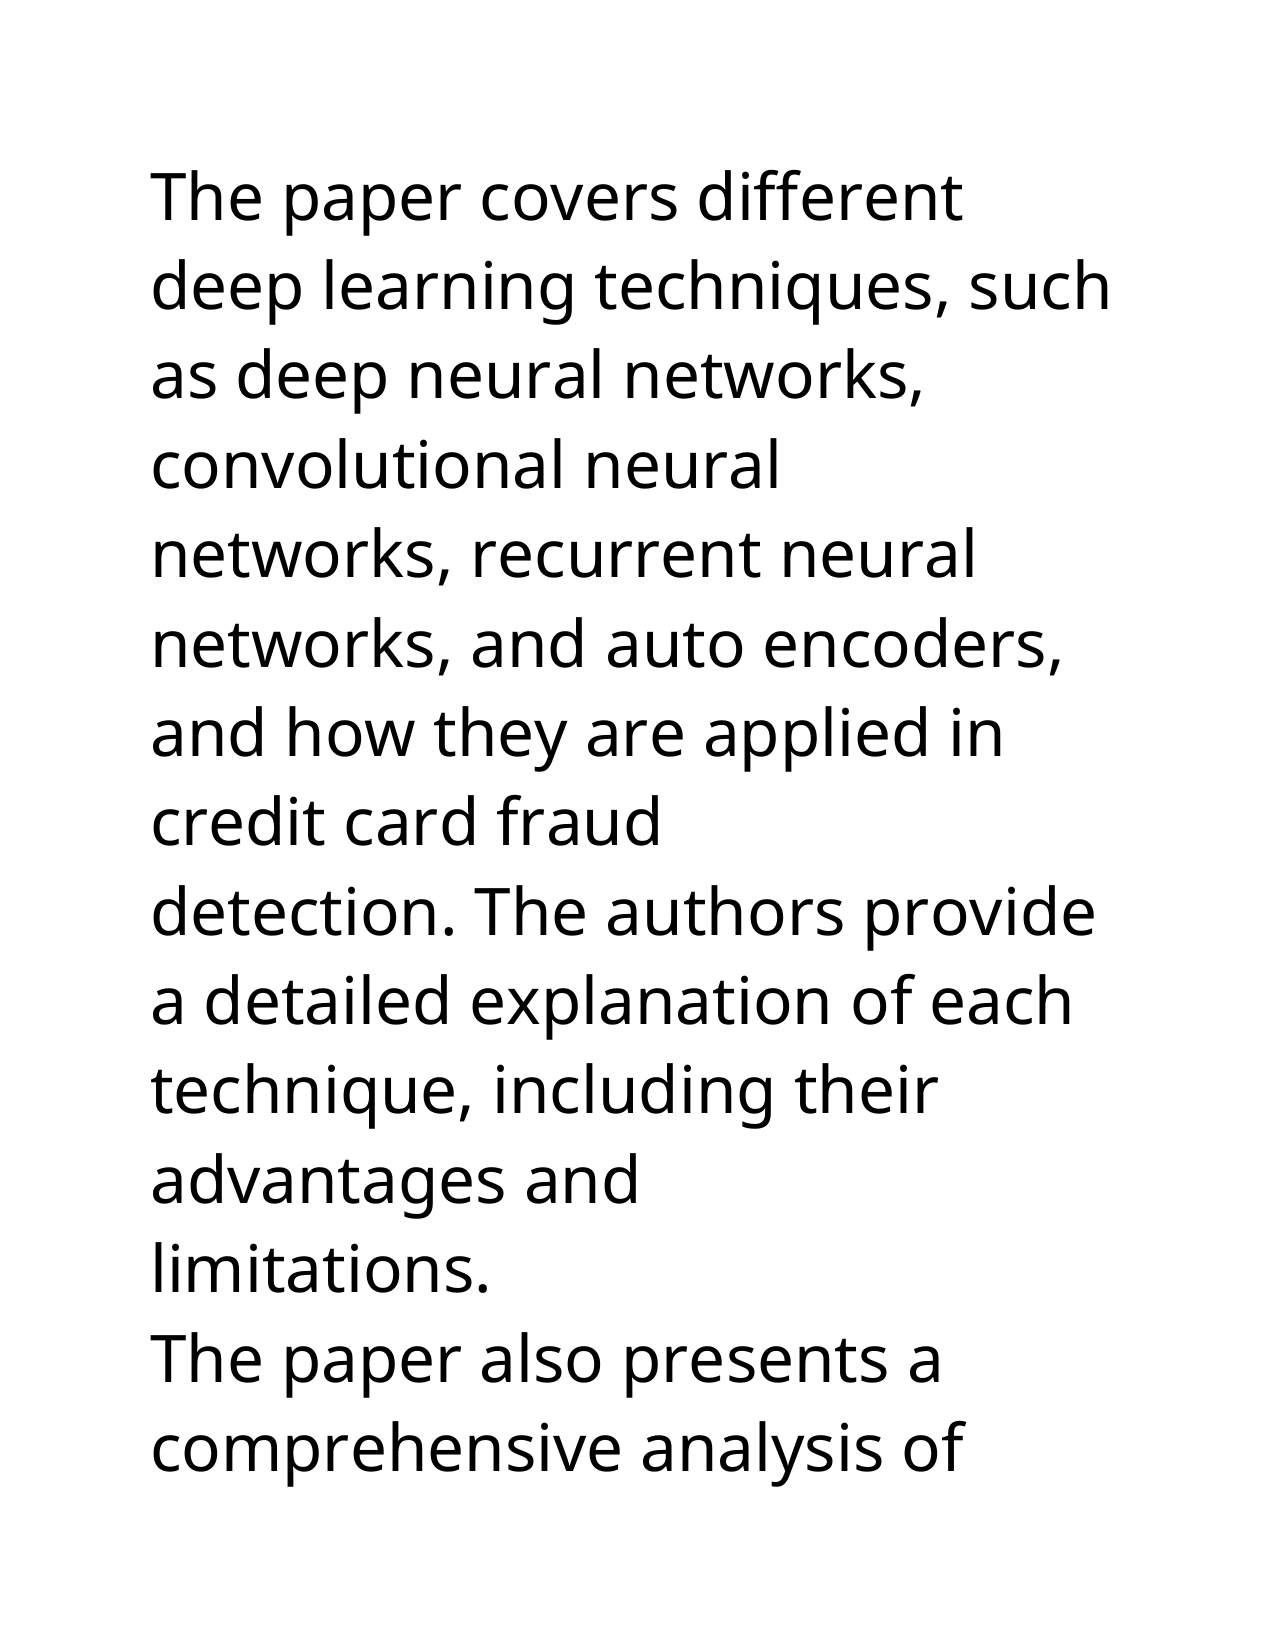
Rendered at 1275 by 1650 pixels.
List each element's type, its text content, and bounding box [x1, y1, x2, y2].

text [150, 1312, 1125, 1491]
text The paper covers different deep learning techniques, such as deep neural networks, convolutional neural [150, 150, 1125, 507]
text limitations. [150, 1222, 1125, 1312]
text detection. The authors provide a detailed explanation of each technique, including their advantages and [150, 865, 1125, 1222]
text networks, recurrent neural networks, and auto encoders, and how they are applied in credit card fraud [150, 507, 1125, 865]
